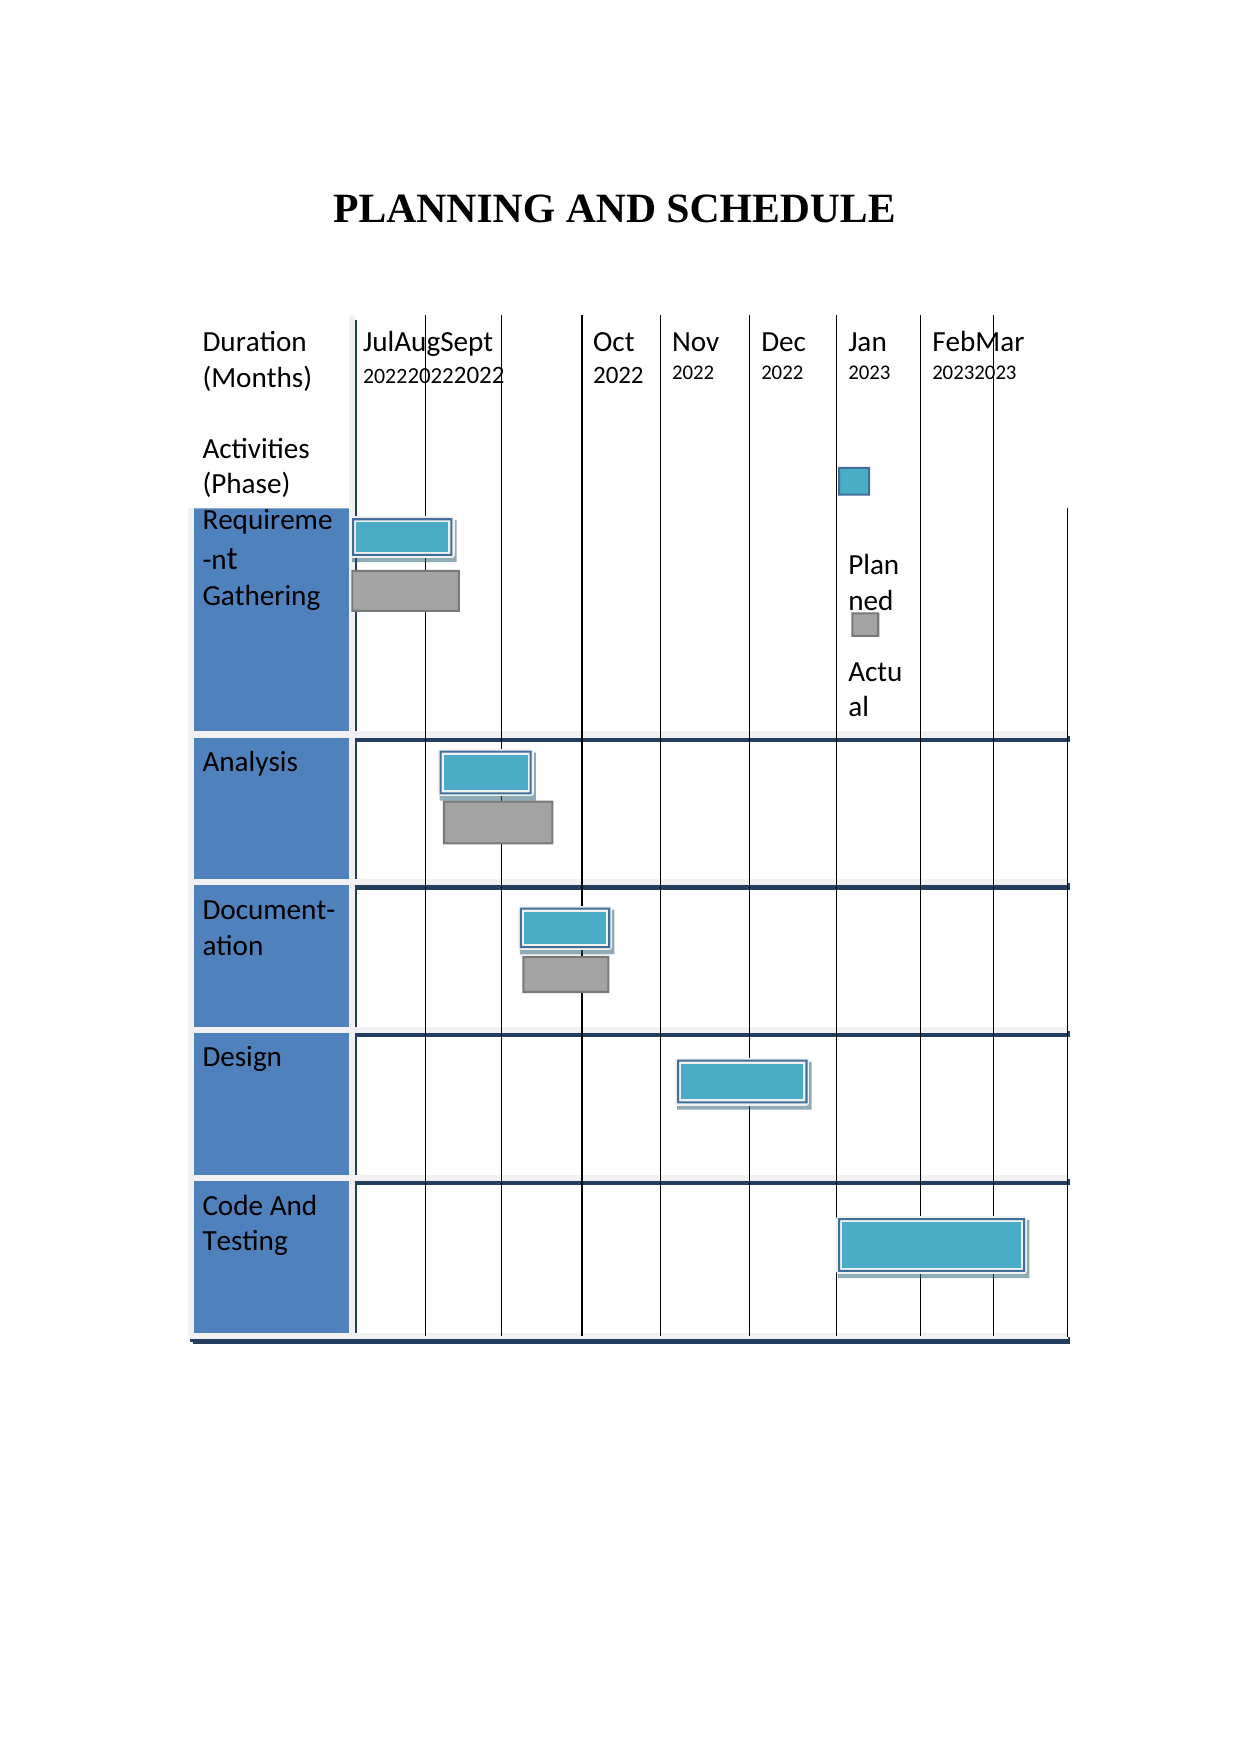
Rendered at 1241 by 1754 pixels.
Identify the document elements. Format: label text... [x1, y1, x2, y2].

subtitle PLANNING AND SCHEDULE [231, 183, 997, 231]
